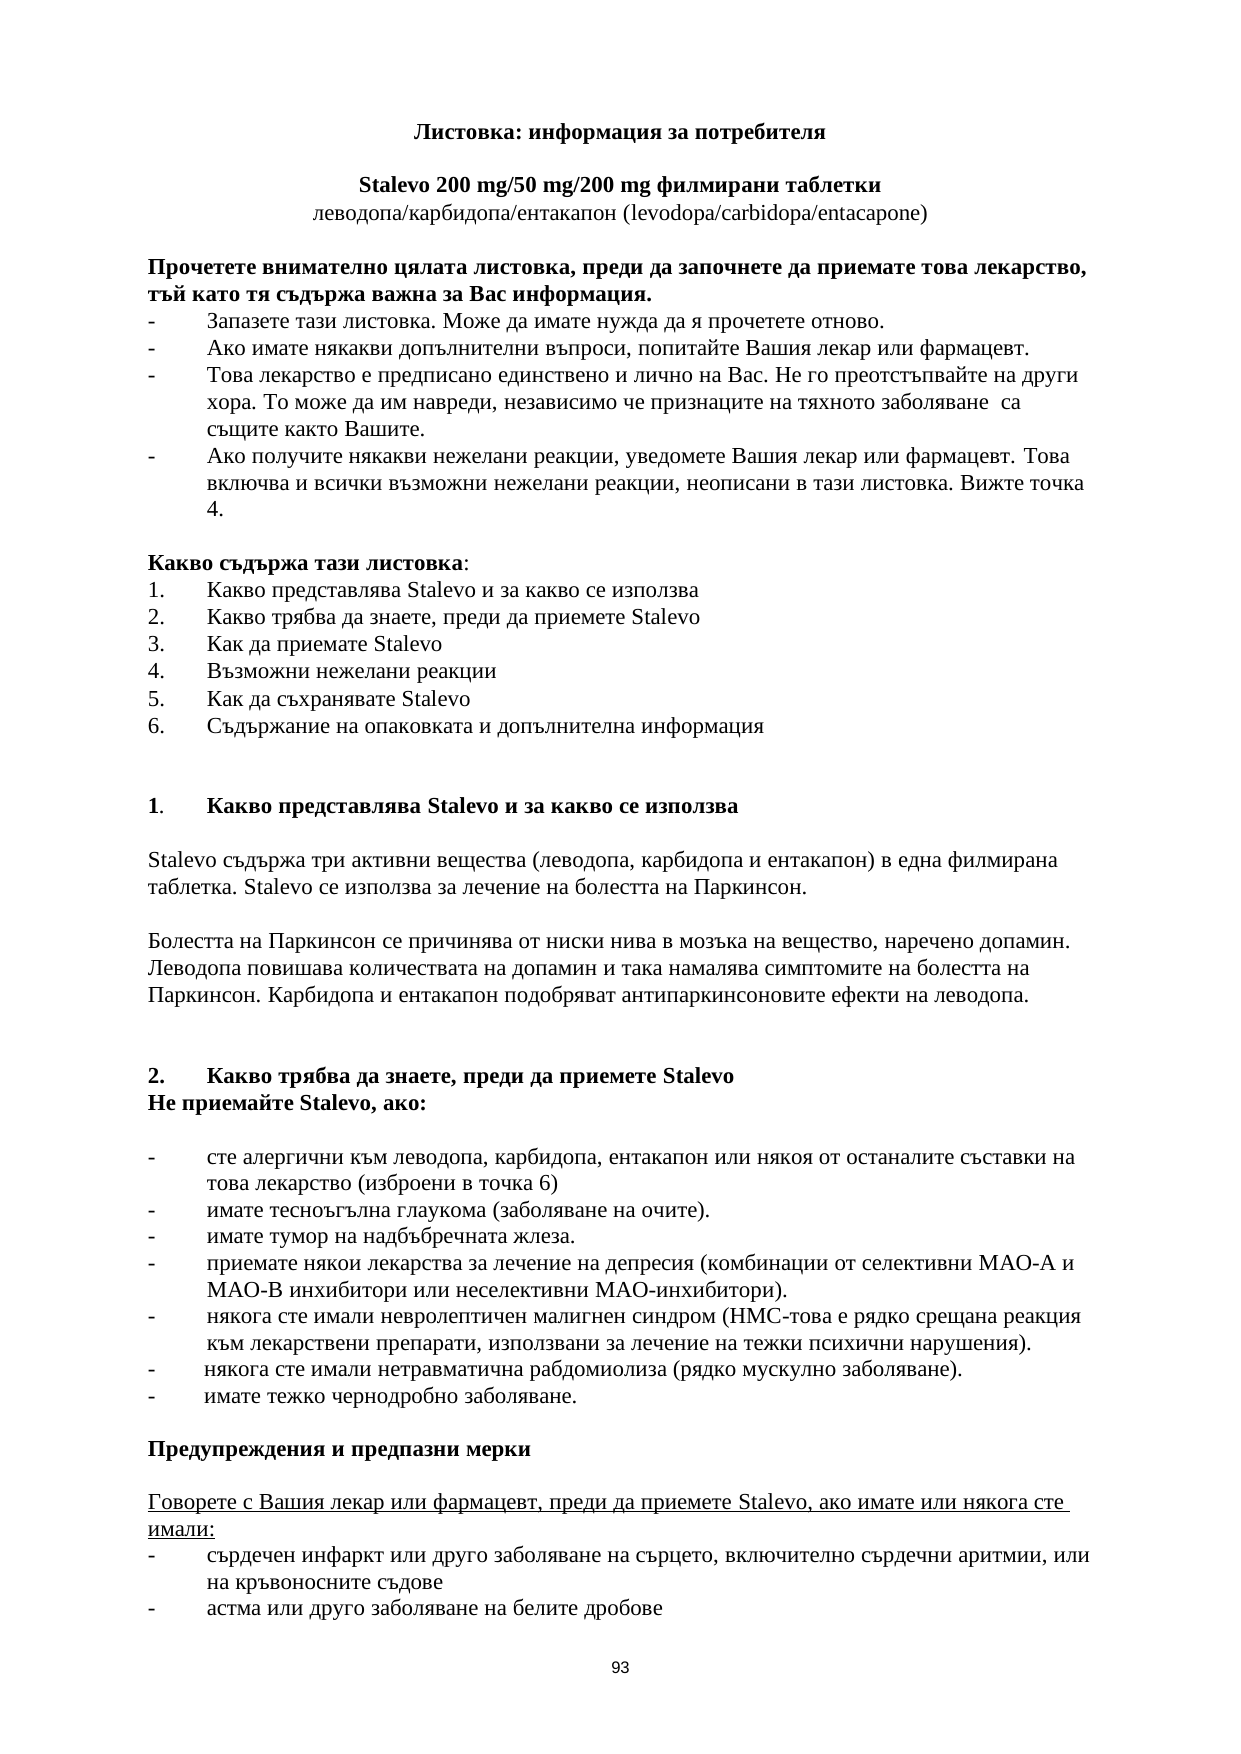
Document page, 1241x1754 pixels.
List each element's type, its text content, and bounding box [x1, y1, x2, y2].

list Какво съдържа тази листовка: [148, 549, 1093, 576]
list Ако имате някакви допълнителни въпроси, попитайте Вашия лекар или фармацевт. [148, 334, 1093, 361]
text леводопа/карбидопа/ентакапон (levodopa/carbidopa/entacapone) [148, 198, 1093, 225]
list Говорете с Вашия лекар или фармацевт, преди да приемете Stalevo, ако имате или някога сте имали: [148, 1488, 1093, 1541]
text stalevo 200 mg/50 mg/200 mg филмирани таблетки [148, 171, 1093, 198]
text - някога сте имали нетравматична рабдомиолиза (рядко мускулно заболяване). [148, 1355, 1093, 1382]
text - имате тежко чернодробно заболяване. [148, 1382, 1093, 1408]
list Ако получите някакви нежелани реакции, уведомете Вашия лекар или фармацевт. Това включва и всички възможни нежелани реакции, неописани в тази листовка. Вижте точка 4. [148, 442, 1093, 522]
text 4. Възможни нежелани реакции [148, 657, 1093, 684]
text - имате тесноъгълна глаукома (заболяване на очите). [148, 1196, 1093, 1222]
list Предупреждения и предпазни мерки [148, 1435, 1093, 1461]
list Това лекарство е предписано единствено и лично на Вас. Не го преотстъпвайте на други хора. То може да им навреди, независимо че признаците на тяхното заболяване са същите както Вашите. [148, 361, 1093, 442]
list Прочетете внимателно цялата листовка, преди да започнете да приемате това лекарство, тъй като тя съдържа важна за Вас информация. [148, 252, 1093, 307]
text 2. Какво трябва да знаете, преди да приемете Stalevo [148, 603, 1093, 630]
text 3. Как да приемате Stalevo [148, 630, 1093, 657]
text Болестта на Паркинсон се причинява от ниски нива в мозъка на вещество, наречено допамин. Леводопа повишава количествата на допамин и така намалява симптомите на болестта на Паркинсон. Карбидопa и eнтакапон подобряват антипаркинсоновите ефекти на леводопа. [148, 927, 1093, 1008]
text - имате тумор на надбъбречната жлеза. [148, 1222, 1093, 1249]
text - някога сте имали невролептичен малигнен синдром (НМС-това е рядко срещана реакция към лекарствени препарати, използвани за лечение на тежки психични нарушения). [148, 1302, 1093, 1355]
text 6. Съдържание на опаковката и допълнителна информация [148, 711, 1093, 738]
text 1. Какво представлява Stalevo и за какво се използва [148, 792, 1093, 819]
list сърдечен инфаркт или друго заболяване на сърцето, включително сърдечни аритмии, или на кръвоносните съдове [148, 1541, 1093, 1594]
text - приемате някои лекарства за лечение на депресия (комбинации от селективни MAO-A и MAO-B инхибитори или неселективни MAO-инхибитори). [148, 1249, 1093, 1302]
text 1. Какво представлява Stalevo и за какво се използва [148, 576, 1093, 603]
text Stalevo съдържа три активни вещества (леводопа, карбидопа и ентакапон) в една филмирана таблетка. Stalevo се използва за лечение на болестта на Паркинсон. [148, 846, 1093, 900]
text Листовка: информация за потребителя [148, 118, 1093, 145]
list астма или друго заболяване на белите дробове [148, 1594, 1093, 1621]
list Запазете тази листовка. Може да имате нужда да я прочетете отново. [148, 307, 1093, 334]
list сте алергични към леводопа, карбидопа, eнтакапон или някоя от останалите съставки на това лекарство (изброени в точка 6) [148, 1143, 1093, 1196]
text 5. Как да съхранявате Stalevo [148, 684, 1093, 711]
text 2. Какво трябва да знаете, преди да приемете Stalevo [148, 1061, 1093, 1088]
text Не приемайте Stalevo, ако: [148, 1088, 1093, 1116]
